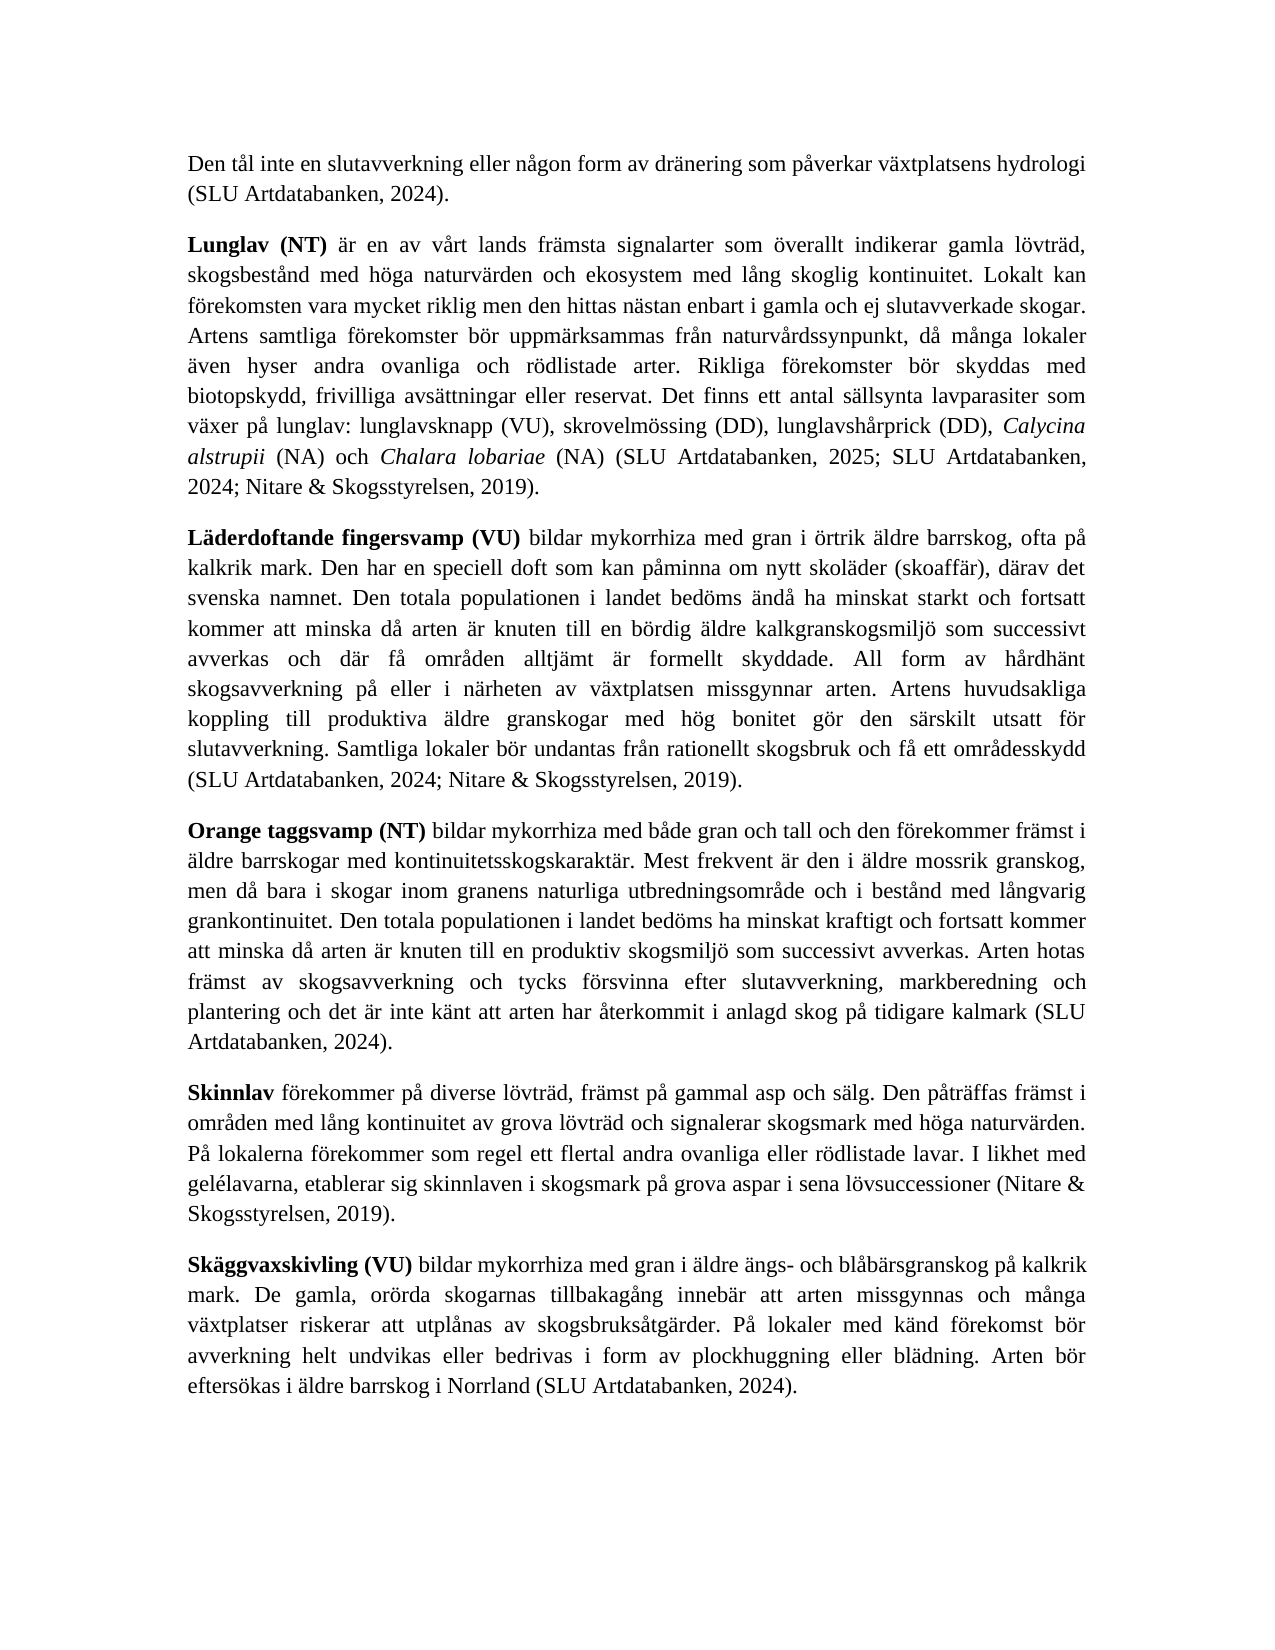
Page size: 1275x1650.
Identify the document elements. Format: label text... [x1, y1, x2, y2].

text Skinnlav förekommer på diverse lövträd, främst på gammal asp och sälg. Den påträffas främst i områden med lång kontinuitet av grova lövträd och signalerar skogsmark med höga naturvärden. På lokalerna förekommer som regel ett flertal andra ovanliga eller rödlistade lavar. I likhet med gelélavarna, etablerar sig skinnlaven i skogsmark på grova aspar i sena lövsuccessioner (Nitare & Skogsstyrelsen, 2019). [187, 1079, 1087, 1226]
text Orange taggsvamp (NT) bildar mykorrhiza med både gran och tall och den förekommer främst i äldre barrskogar med kontinuitetsskogskaraktär. Mest frekvent är den i äldre mossrik granskog, men då bara i skogar inom granens naturliga utbredningsområde och i bestånd med långvarig grankontinuitet. Den totala populationen i landet bedöms ha minskat kraftigt och fortsatt kommer att minska då arten är knuten till en produktiv skogsmiljö som successivt avverkas. Arten hotas främst av skogsavverkning och tycks försvinna efter slutavverkning, markberedning och plantering och det är inte känt att arten har återkommit i anlagd skog på tidigare kalmark (SLU Artdatabanken, 2024). [187, 817, 1087, 1054]
text Skäggvaxskivling (VU) bildar mykorrhiza med gran i äldre ängs- och blåbärsgranskog på kalkrik mark. De gamla, orörda skogarnas tillbakagång innebär att arten missgynnas och många växtplatser riskerar att utplånas av skogsbruksåtgärder. På lokaler med känd förekomst bör avverkning helt undvikas eller bedrivas i form av plockhuggning eller blädning. Arten bör eftersökas i äldre barrskog i Norrland (SLU Artdatabanken, 2024). [187, 1251, 1087, 1398]
text Läderdoftande fingersvamp (VU) bildar mykorrhiza med gran i örtrik äldre barrskog, ofta på kalkrik mark. Den har en speciell doft som kan påminna om nytt skoläder (skoaffär), därav det svenska namnet. Den totala populationen i landet bedöms ändå ha minskat starkt och fortsatt kommer att minska då arten är knuten till en bördig äldre kalkgranskogsmiljö som successivt avverkas och där få områden alltjämt är formellt skyddade. All form av hårdhänt skogsavverkning på eller i närheten av växtplatsen missgynnar arten. Artens huvudsakliga koppling till produktiva äldre granskogar med hög bonitet gör den särskilt utsatt för slutavverkning. Samtliga lokaler bör undantas från rationellt skogsbruk och få ett områdesskydd (SLU Artdatabanken, 2024; Nitare & Skogsstyrelsen, 2019). [187, 524, 1087, 792]
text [187, 150, 1087, 207]
text Lunglav (NT) är en av vårt lands främsta signalarter som överallt indikerar gamla lövträd, skogsbestånd med höga naturvärden och ekosystem med lång skoglig kontinuitet. Lokalt kan förekomsten vara mycket riklig men den hittas nästan enbart i gamla och ej slutavverkade skogar. Artens samtliga förekomster bör uppmärksammas från naturvårdssynpunkt, då många lokaler även hyser andra ovanliga och rödlistade arter. Rikliga förekomster bör skyddas med biotopskydd, frivilliga avsättningar eller reservat. Det finns ett antal sällsynta lavparasiter som växer på lunglav: lunglavsknapp (VU), skrovelmössing (DD), lunglavshårprick (DD), Calycina alstrupii (NA) och Chalara lobariae (NA) (SLU Artdatabanken, 2025; SLU Artdatabanken, 2024; Nitare & Skogsstyrelsen, 2019). [187, 231, 1087, 499]
